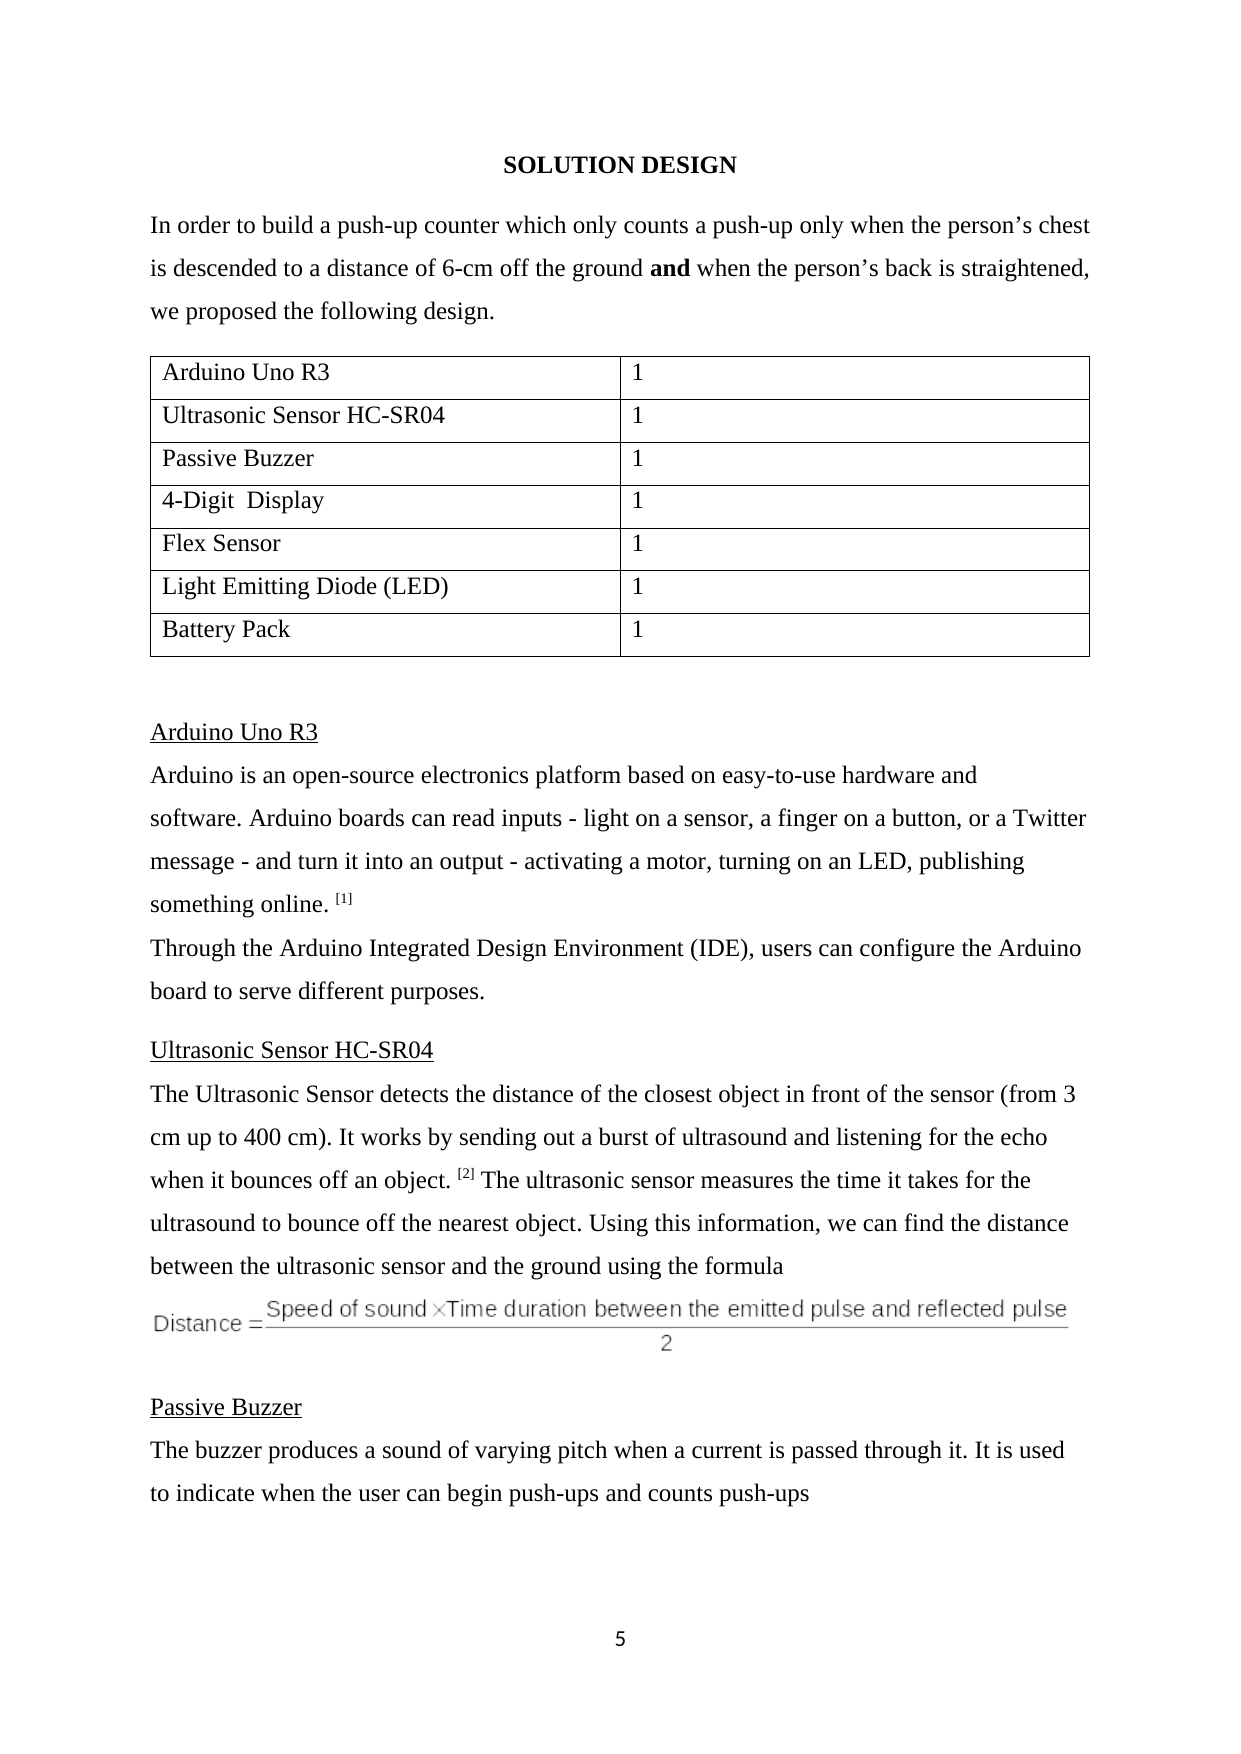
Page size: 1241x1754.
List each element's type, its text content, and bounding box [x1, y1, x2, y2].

text Ultrasonic Sensor HC-SR04 The Ultrasonic Sensor detects the distance of the closest object in front of the sensor (from 3 cm up to 400 cm). It works by sending out a burst of ultrasound and listening for the echo when it bounces off an object. [2] The ultrasonic sensor measures the time it takes for the ultrasound to bounce off the nearest object. Using this information, we can find the distance between the ultrasonic sensor and the ground using the formula [150, 1036, 1090, 1361]
table_cell 1 [621, 400, 1089, 442]
text SOLUTION DESIGN [150, 150, 1090, 179]
table_cell 4-Digit Display [151, 486, 620, 527]
table_cell Passive Buzzer [151, 443, 620, 484]
text Passive Buzzer The buzzer produces a sound of varying pitch when a current is passed through it. It is used to indicate when the user can begin push-ups and counts push-ups [150, 1392, 1090, 1507]
table_cell Ultrasonic Sensor HC-SR04 [151, 400, 620, 442]
table_header Arduino Uno R3 [151, 357, 620, 399]
table_cell 1 [621, 571, 1089, 613]
table_cell Light Emitting Diode (LED) [151, 571, 620, 613]
text Arduino Uno R3 Arduino is an open-source electronics platform based on easy-to-use hardware and software. Arduino boards can read inputs - light on a sensor, a finger on a button, or a Twitter message - and turn it into an output - activating a motor, turning on an LED, publishing something online. [1] Through the Arduino Integrated Design Environment (IDE), users can configure the Arduino board to serve different purposes. [150, 717, 1090, 1004]
table_cell 1 [621, 443, 1089, 484]
table_cell Battery Pack [151, 614, 620, 656]
table_cell Flex Sensor [151, 529, 620, 570]
text In order to build a push-up counter which only counts a push-up only when the person’s chest is descended to a distance of 6-cm off the ground and when the person’s back is straightened, we proposed the following design. [150, 210, 1090, 325]
table_cell 1 [621, 529, 1089, 570]
table_header 1 [621, 357, 1089, 399]
table_cell 1 [621, 486, 1089, 527]
table_cell 1 [621, 614, 1089, 656]
